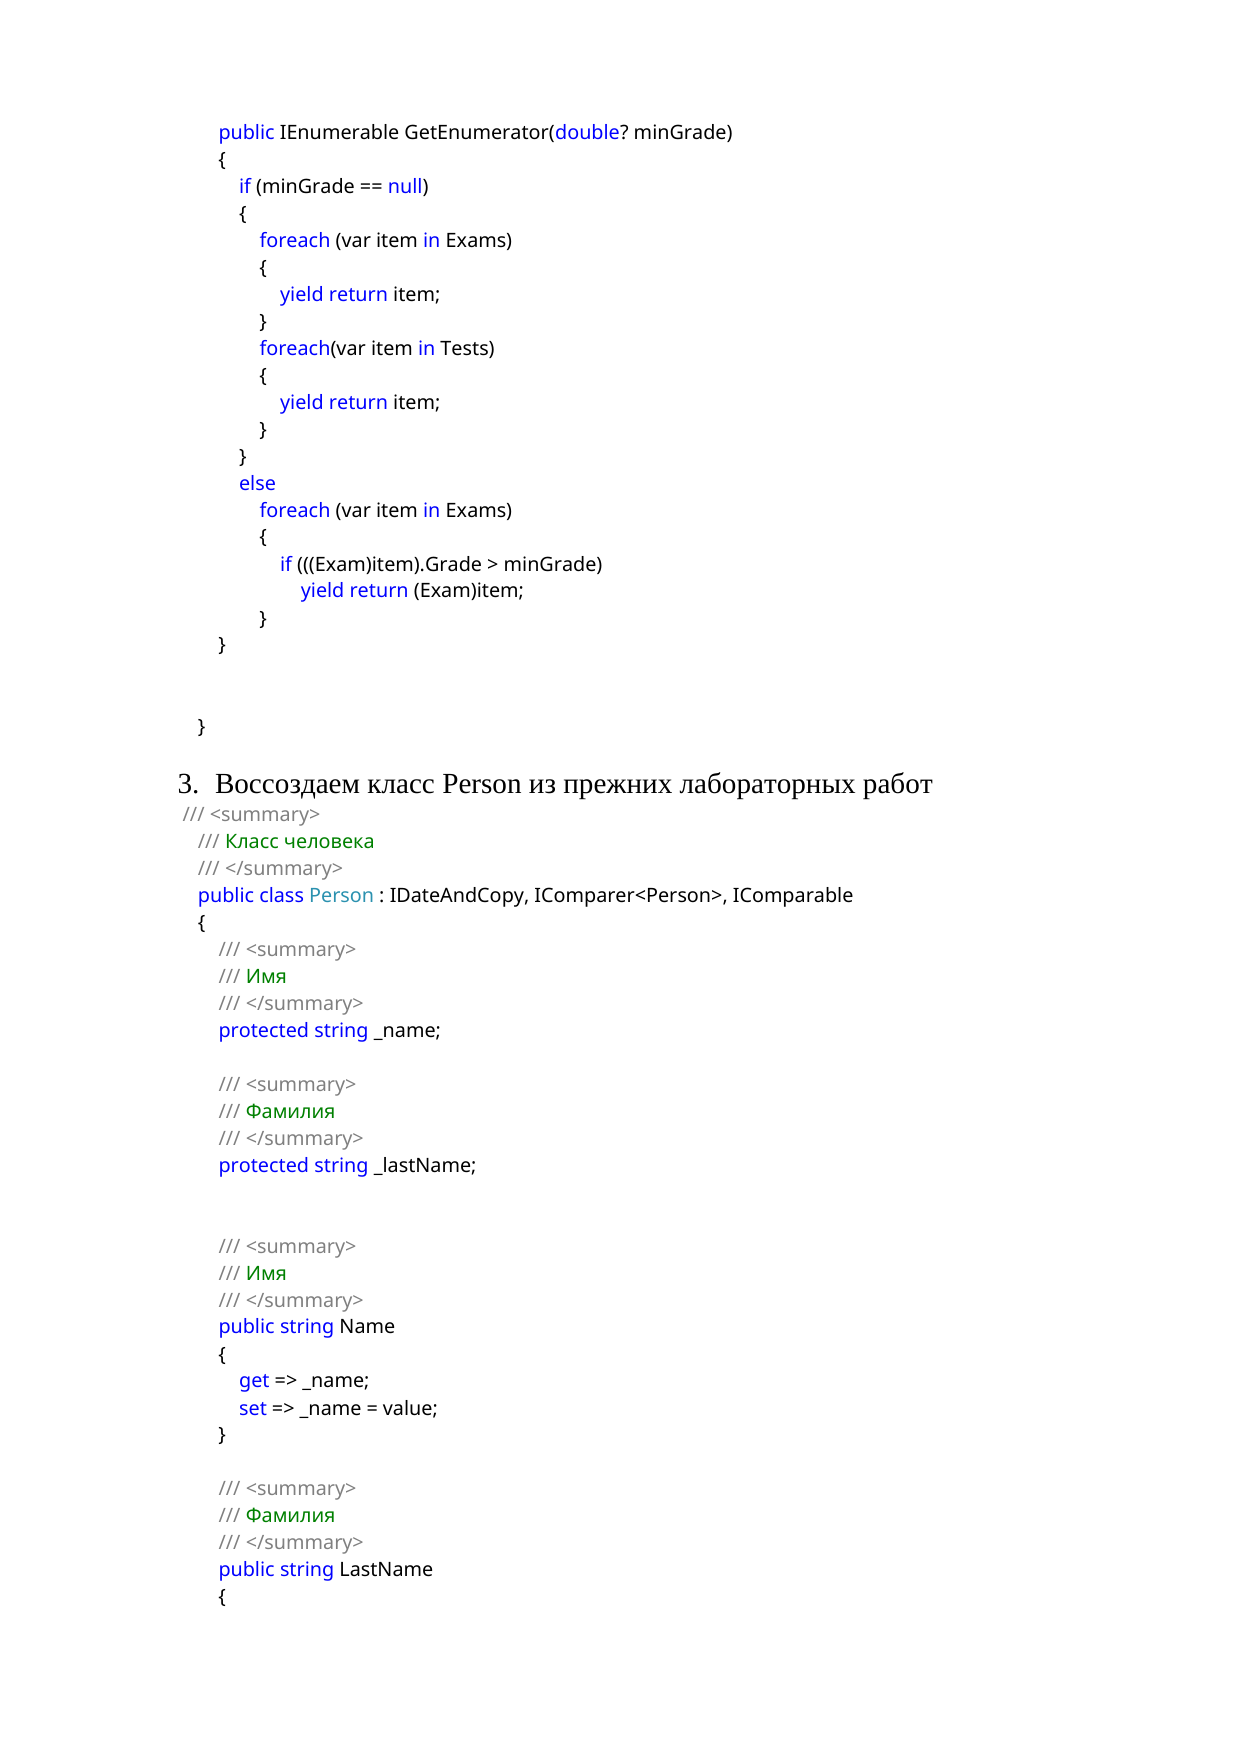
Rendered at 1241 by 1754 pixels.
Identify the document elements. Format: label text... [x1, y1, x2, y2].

text yield return item; [177, 280, 1152, 307]
text /// </summary> [177, 1124, 1152, 1151]
text /// </summary> [177, 1286, 1152, 1313]
text set => _name = value; [177, 1394, 1152, 1421]
text { [177, 253, 1152, 280]
text if (((Exam)item).Grade > minGrade) [177, 550, 1152, 577]
text /// </summary> [177, 854, 1152, 881]
text } [177, 442, 1152, 469]
text /// </summary> [177, 1529, 1152, 1556]
text public IEnumerable GetEnumerator(double? minGrade) [177, 118, 1152, 145]
text } [177, 415, 1152, 442]
text public string LastName [177, 1556, 1152, 1583]
list Воссоздаем класс Person из прежних лабораторных работ [177, 767, 1152, 800]
text else [177, 469, 1152, 496]
text } [177, 631, 1152, 658]
text } [177, 307, 1152, 334]
text public string Name [177, 1313, 1152, 1340]
text } [177, 1421, 1152, 1448]
text /// <summary> [177, 935, 1152, 962]
text yield return (Exam)item; [177, 577, 1152, 604]
text /// </summary> [177, 989, 1152, 1016]
text protected string _name; [177, 1016, 1152, 1043]
text /// Фамилия [177, 1097, 1152, 1124]
text /// <summary> [177, 1070, 1152, 1097]
text protected string _lastName; [177, 1151, 1152, 1178]
text /// Имя [177, 962, 1152, 989]
text { [177, 145, 1152, 172]
text { [177, 523, 1152, 550]
text { [177, 361, 1152, 388]
text if (minGrade == null) [177, 172, 1152, 199]
text get => _name; [177, 1367, 1152, 1394]
text yield return item; [177, 388, 1152, 415]
text /// <summary> [177, 1475, 1152, 1502]
text foreach(var item in Tests) [177, 334, 1152, 361]
text { [177, 1340, 1152, 1367]
text foreach (var item in Exams) [177, 496, 1152, 523]
text { [177, 199, 1152, 226]
text foreach (var item in Exams) [177, 226, 1152, 253]
text { [177, 1583, 1152, 1609]
text } [177, 713, 1152, 740]
text /// <summary> [177, 800, 1152, 827]
text { [177, 908, 1152, 935]
text public class Person : IDateAndCopy, IComparer<Person>, IComparable [177, 881, 1152, 908]
text /// <summary> [177, 1232, 1152, 1259]
text /// Фамилия [177, 1502, 1152, 1529]
text /// Имя [177, 1259, 1152, 1286]
text /// Класс человека [177, 827, 1152, 854]
text } [177, 604, 1152, 631]
